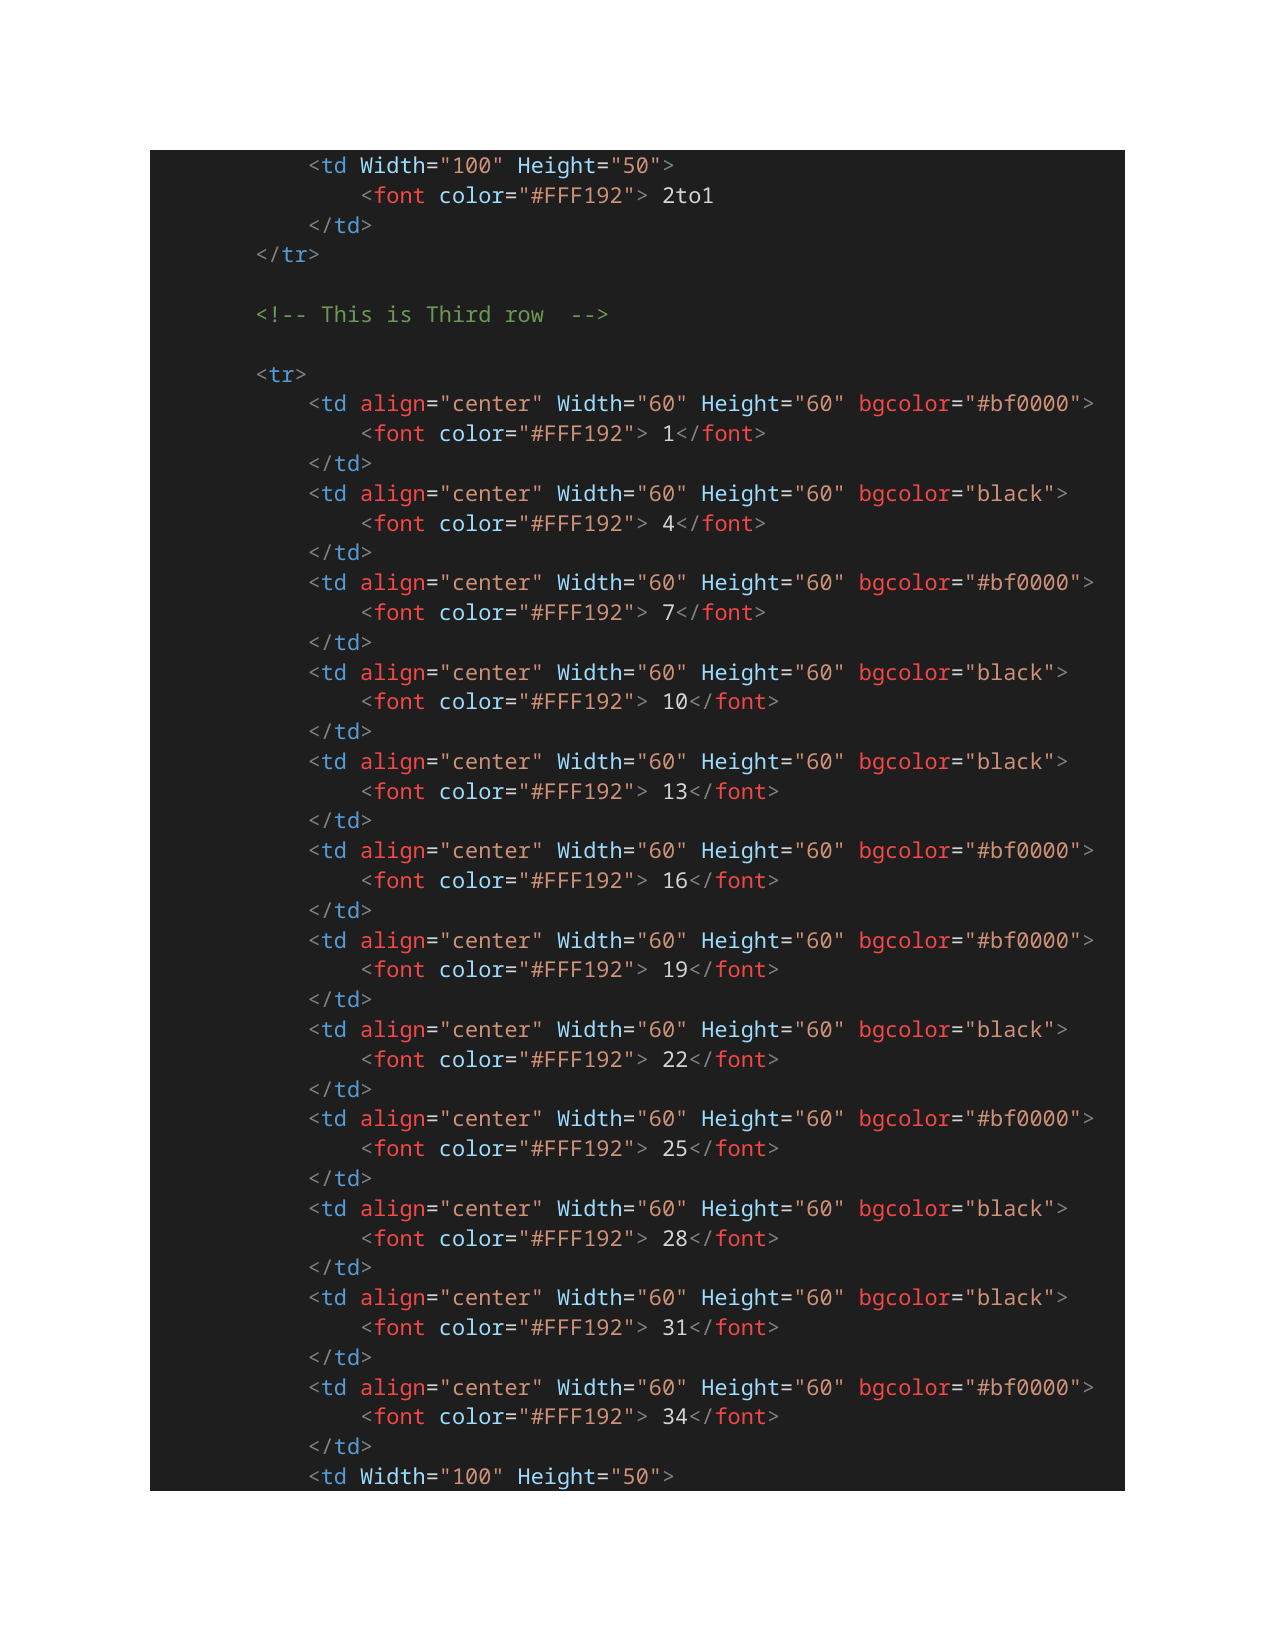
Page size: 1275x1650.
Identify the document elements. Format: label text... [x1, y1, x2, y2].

text <td Width="100" Height="50"> [150, 150, 1125, 180]
text </td> [150, 537, 1125, 567]
text <td align="center" Width="60" Height="60" bgcolor="#bf0000"> [150, 835, 1125, 865]
text <font color="#FFF192"> 1</font> [150, 418, 1125, 448]
text <font color="#FFF192"> 10</font> [150, 686, 1125, 716]
text </td> [150, 1431, 1125, 1461]
text <font color="#FFF192"> 28</font> [150, 1222, 1125, 1252]
text <font color="#FFF192"> 34</font> [150, 1401, 1125, 1431]
text </td> [150, 716, 1125, 746]
text <td align="center" Width="60" Height="60" bgcolor="black"> [150, 1193, 1125, 1222]
text <font color="#FFF192"> 31</font> [150, 1312, 1125, 1342]
text <td align="center" Width="60" Height="60" bgcolor="#bf0000"> [150, 567, 1125, 597]
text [150, 388, 1125, 418]
text </td> [150, 448, 1125, 478]
text </td> [150, 1342, 1125, 1371]
text <td align="center" Width="60" Height="60" bgcolor="#bf0000"> [150, 1371, 1125, 1401]
text <td align="center" Width="60" Height="60" bgcolor="#bf0000"> [150, 924, 1125, 954]
text <font color="#FFF192"> 25</font> [150, 1133, 1125, 1163]
text <tr> [150, 358, 1125, 388]
text </td> [150, 209, 1125, 239]
text <td align="center" Width="60" Height="60" bgcolor="#bf0000"> [150, 1103, 1125, 1133]
text <td align="center" Width="60" Height="60" bgcolor="black"> [150, 746, 1125, 776]
text </td> [150, 805, 1125, 835]
text <font color="#FFF192"> 22</font> [150, 1044, 1125, 1073]
text </td> [150, 895, 1125, 924]
text <font color="#FFF192"> 4</font> [150, 507, 1125, 537]
text <td align="center" Width="60" Height="60" bgcolor="black"> [150, 656, 1125, 686]
text <font color="#FFF192"> 19</font> [150, 954, 1125, 984]
text <font color="#FFF192"> 2to1 [150, 180, 1125, 209]
text </td> [150, 627, 1125, 656]
text <!-- This is Third row --> [150, 299, 1125, 329]
text <td Width="100" Height="50"> [150, 1461, 1125, 1491]
text <font color="#FFF192"> 7</font> [150, 597, 1125, 627]
text <font color="#FFF192"> 16</font> [150, 865, 1125, 895]
text </td> [150, 984, 1125, 1014]
text </td> [150, 1163, 1125, 1193]
text <font color="#FFF192"> 13</font> [150, 776, 1125, 805]
text <td align="center" Width="60" Height="60" bgcolor="black"> [150, 1282, 1125, 1312]
text <td align="center" Width="60" Height="60" bgcolor="black"> [150, 1014, 1125, 1044]
text <td align="center" Width="60" Height="60" bgcolor="black"> [150, 478, 1125, 507]
text </tr> [150, 239, 1125, 269]
text </td> [150, 1252, 1125, 1282]
text </td> [150, 1073, 1125, 1103]
